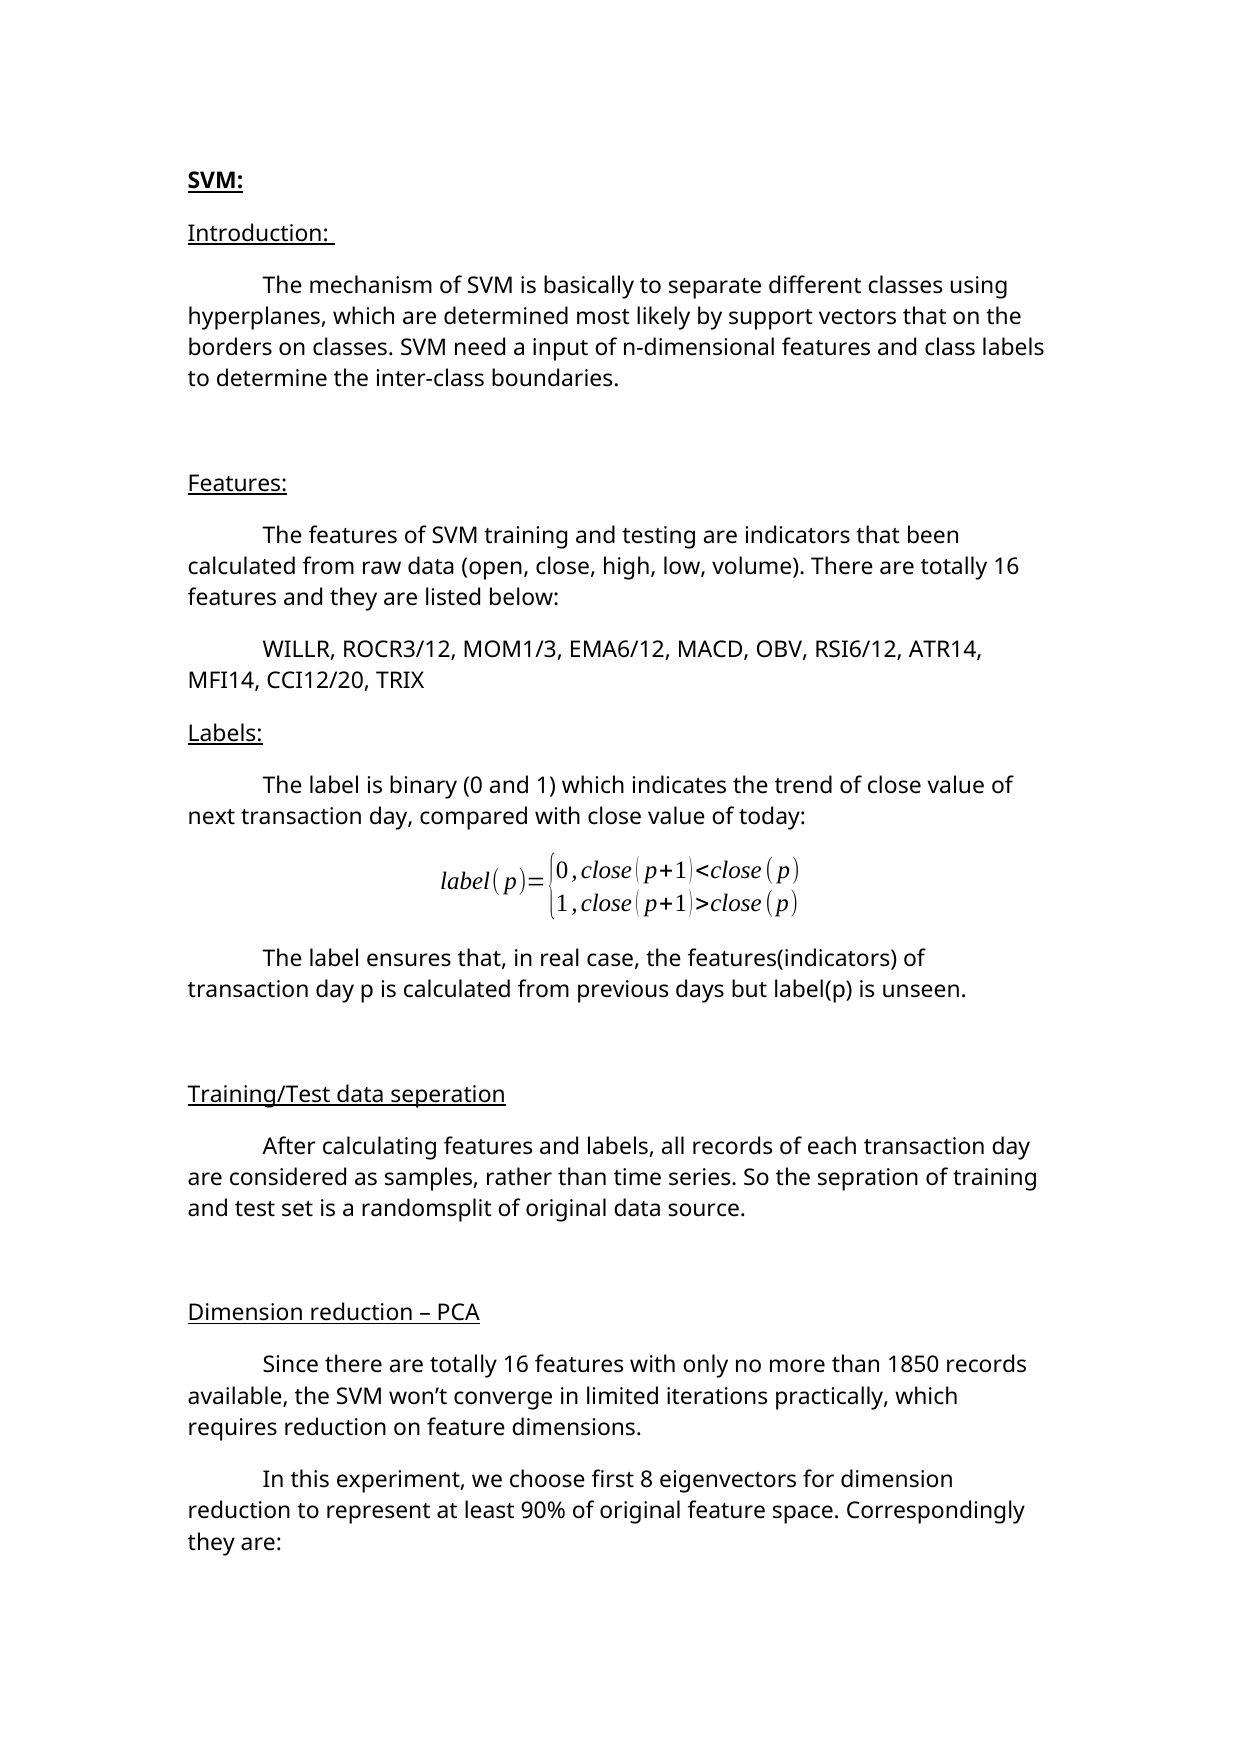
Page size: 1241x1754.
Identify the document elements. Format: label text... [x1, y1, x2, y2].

text After calculating features and labels, all records of each transaction day are considered as samples, rather than time series. So the sepration of training and test set is a randomsplit of original data source. [187, 1130, 1053, 1223]
text Introduction: [187, 217, 1053, 248]
text SVM: [187, 164, 1053, 196]
text The mechanism of SVM is basically to separate different classes using hyperplanes, which are determined most likely by support vectors that on the borders on classes. SVM need a input of n-dimensional features and class labels to determine the inter-class boundaries. [187, 269, 1053, 394]
text Since there are totally 16 features with only no more than 1850 records available, the SVM won’t converge in limited iterations practically, which requires reduction on feature dimensions. [187, 1348, 1053, 1442]
text Labels: [187, 717, 1053, 748]
text Dimension reduction – PCA [187, 1296, 1053, 1328]
text In this experiment, we choose first 8 eigenvectors for dimension reduction to represent at least 90% of original feature space. Correspondingly they are: [187, 1463, 1053, 1557]
text Training/Test data seperation [187, 1078, 1053, 1109]
text The label is binary (0 and 1) which indicates the trend of close value of next transaction day, compared with close value of today: [187, 769, 1053, 831]
text The label ensures that, in real case, the features(indicators) of transaction day p is calculated from previous days but label(p) is unseen. [187, 942, 1053, 1005]
text The features of SVM training and testing are indicators that been calculated from raw data (open, close, high, low, volume). There are totally 16 features and they are listed below: [187, 519, 1053, 612]
text Features: [187, 467, 1053, 498]
text WILLR, ROCR3/12, MOM1/3, EMA6/12, MACD, OBV, RSI6/12, ATR14, MFI14, CCI12/20, TRIX [187, 633, 1053, 696]
